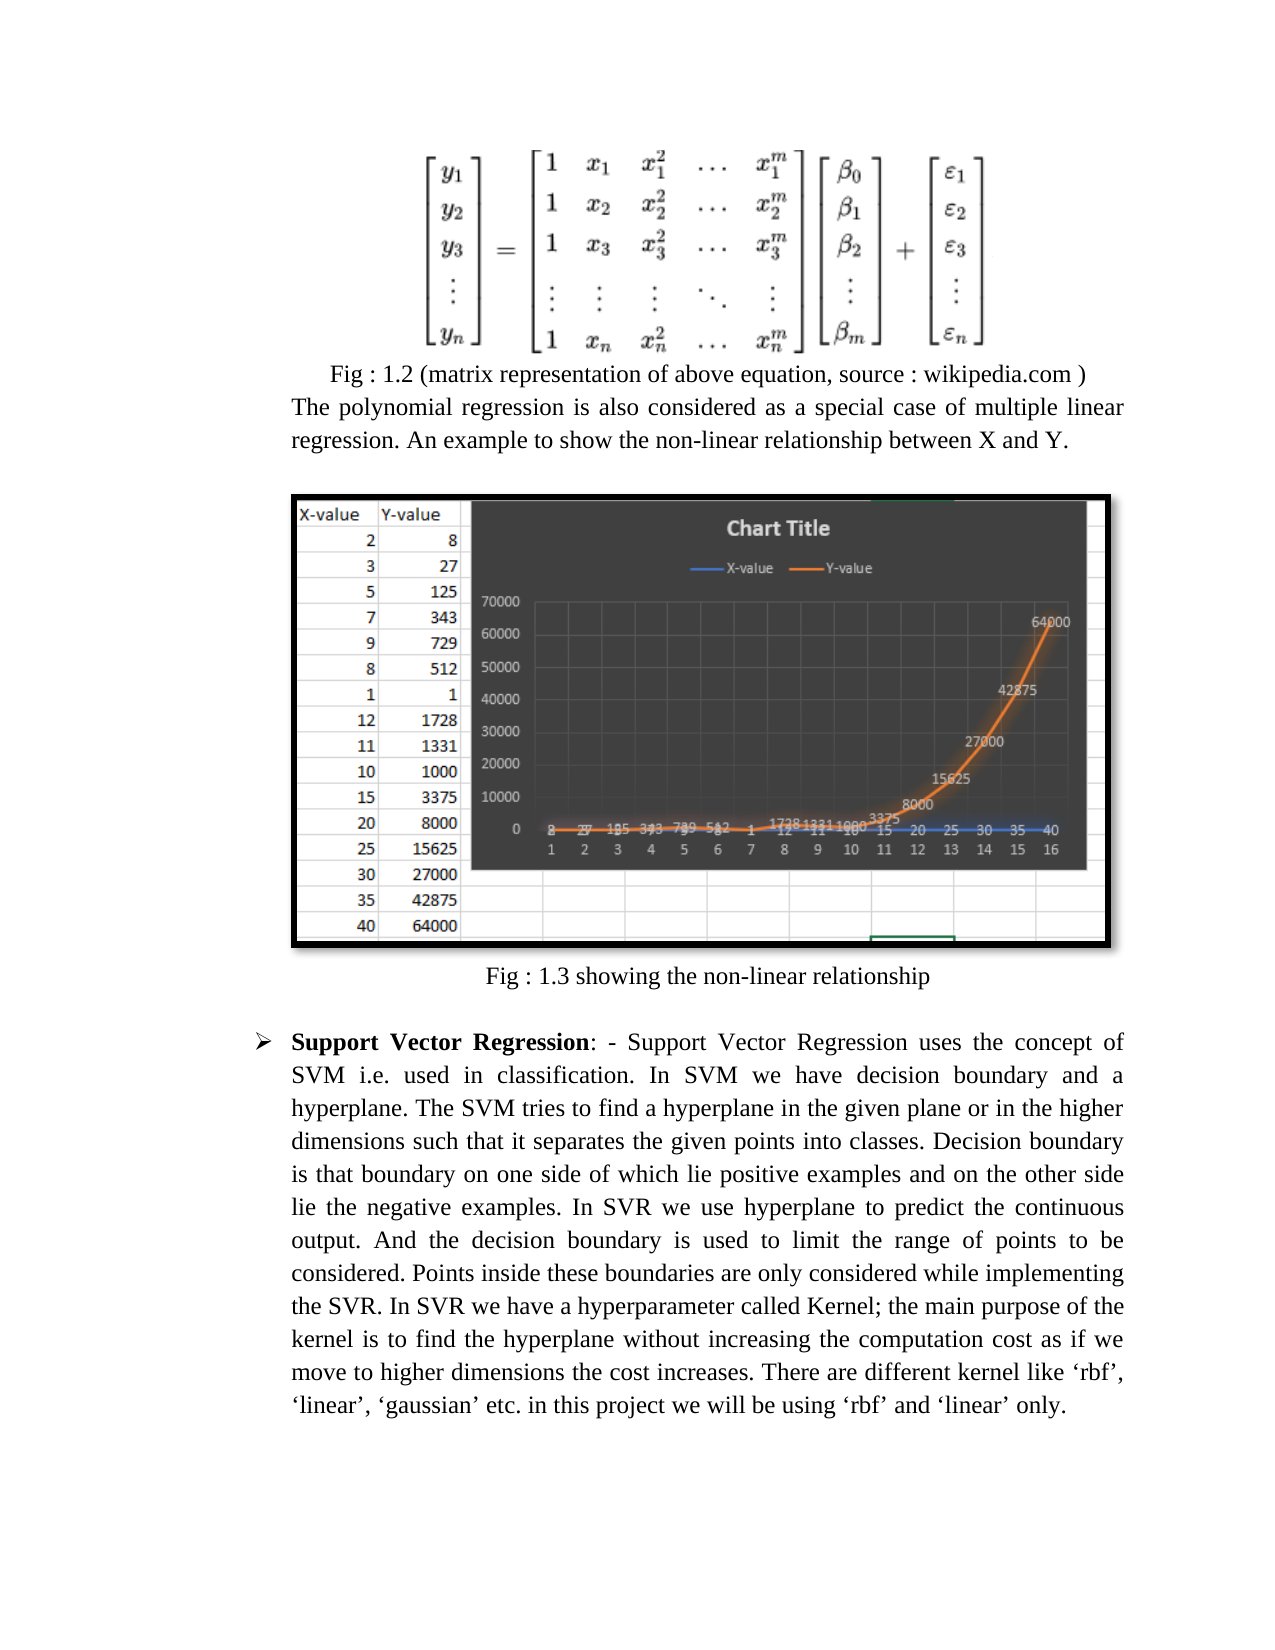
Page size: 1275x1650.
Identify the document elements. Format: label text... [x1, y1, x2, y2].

list Fig : 1.3 showing the non-linear relationship [291, 961, 1125, 989]
list The polynomial regression is also considered as a special case of multiple linear regression. An example to show the non-linear relationship between X and Y. [291, 392, 1125, 454]
picture [297, 500, 1105, 941]
list Support Vector Regression: - Support Vector Regression uses the concept of SVM i.e. used in classification. In SVM we have decision boundary and a hyperplane. The SVM tries to find a hyperplane in the given plane or in the higher dimensions such that it separates the given points into classes. Decision boundary is that boundary on one side of which lie positive examples and on the other side lie the negative examples. In SVR we use hyperplane to predict the continuous output. And the decision boundary is used to limit the range of points to be considered. Points inside these boundaries are only considered while implementing the SVR. In SVR we have a hyperparameter called Kernel; the main purpose of the kernel is to find the hyperplane without increasing the computation cost as if we move to higher dimensions the cost increases. There are different kernel like ‘rbf’, ‘linear’, ‘gaussian’ etc. in this project we will be using ‘rbf’ and ‘linear’ only. [253, 1027, 1125, 1419]
list Fig : 1.2 (matrix representation of above equation, source : wikipedia.com ) [291, 359, 1125, 388]
picture [422, 150, 994, 355]
